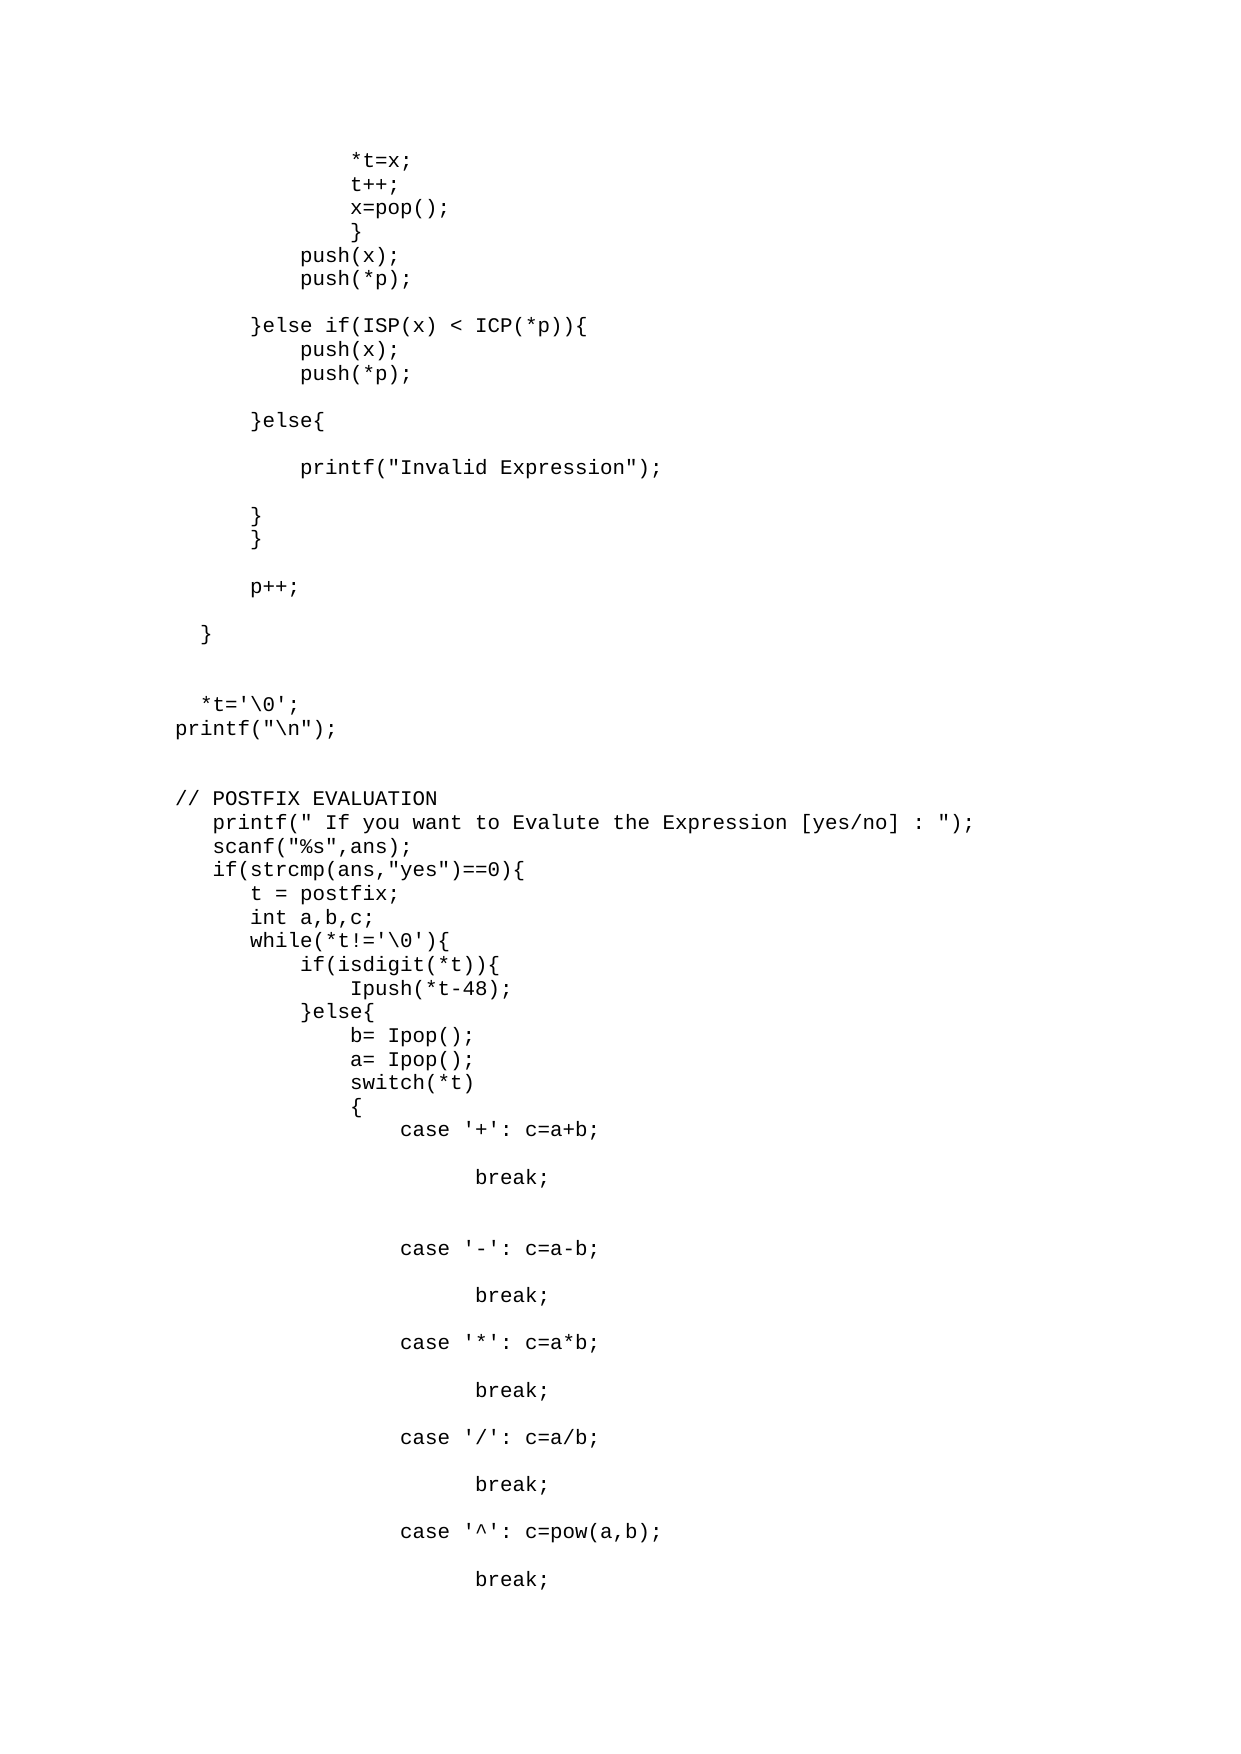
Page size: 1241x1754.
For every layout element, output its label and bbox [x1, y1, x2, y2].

text [150, 150, 1090, 1592]
